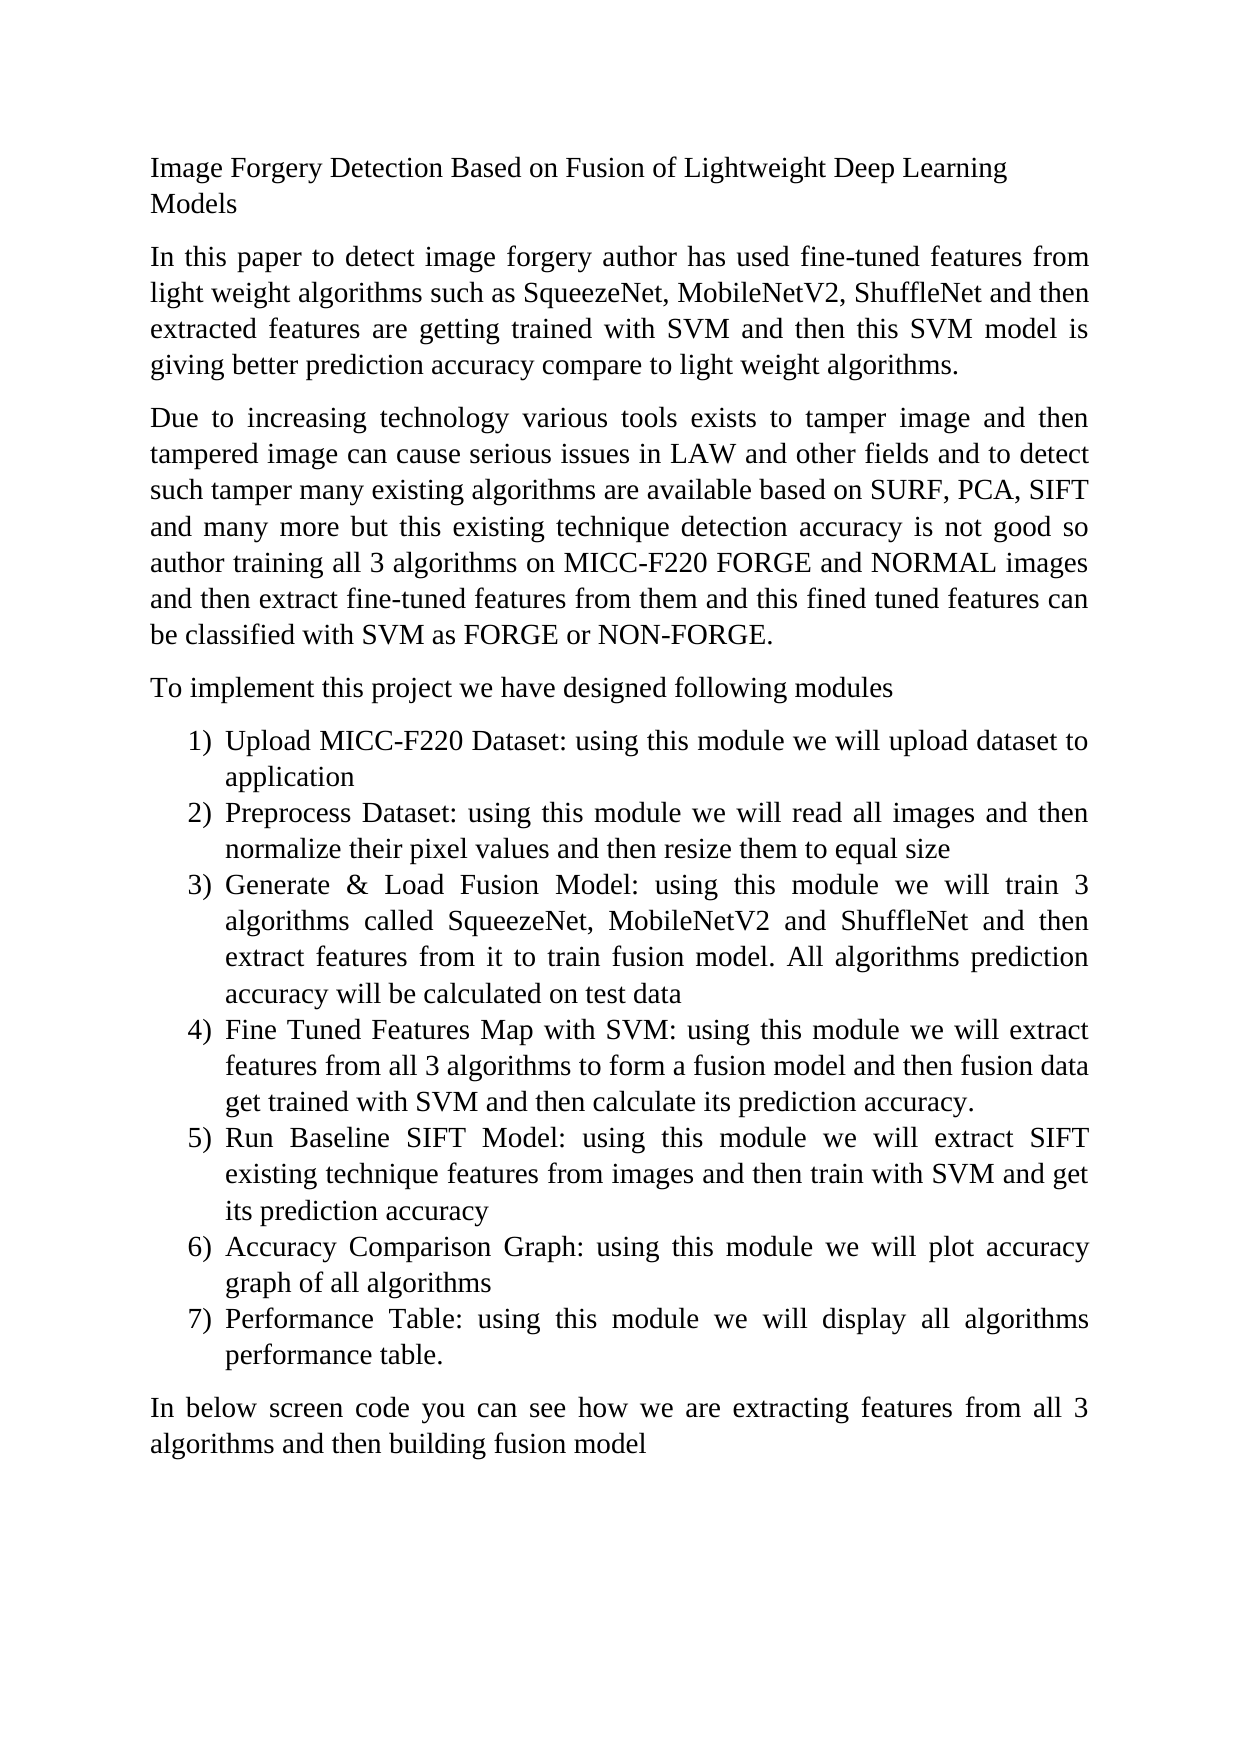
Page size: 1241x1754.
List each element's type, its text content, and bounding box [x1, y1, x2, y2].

list Fine Tuned Features Map with SVM: using this module we will extract features from all 3 algorithms to form a fusion model and then fusion data get trained with SVM and then calculate its prediction accuracy. [187, 1012, 1090, 1118]
list Upload MICC-F220 Dataset: using this module we will upload dataset to application [187, 723, 1090, 792]
list Performance Table: using this module we will display all algorithms performance table. [187, 1301, 1090, 1371]
text In this paper to detect image forgery author has used fine-tuned features from light weight algorithms such as SqueezeNet, MobileNetV2, ShuffleNet and then extracted features are getting trained with SVM and then this SVM model is giving better prediction accuracy compare to light weight algorithms. [150, 239, 1090, 381]
list Accuracy Comparison Graph: using this module we will plot accuracy graph of all algorithms [187, 1229, 1090, 1298]
list Preprocess Dataset: using this module we will read all images and then normalize their pixel values and then resize them to equal size [187, 795, 1090, 865]
text Image Forgery Detection Based on Fusion of Lightweight Deep Learning Models [150, 150, 1090, 220]
list Generate & Load Fusion Model: using this module we will train 3 algorithms called SqueezeNet, MobileNetV2 and ShuffleNet and then extract features from it to train fusion model. All algorithms prediction accuracy will be calculated on test data [187, 867, 1090, 1009]
list Run Baseline SIFT Model: using this module we will extract SIFT existing technique features from images and then train with SVM and get its prediction accuracy [187, 1120, 1090, 1226]
text In below screen code you can see how we are extracting features from all 3 algorithms and then building fusion model [150, 1390, 1090, 1460]
text Due to increasing technology various tools exists to tamper image and then tampered image can cause serious issues in LAW and other fields and to detect such tamper many existing algorithms are available based on SURF, PCA, SIFT and many more but this existing technique detection accuracy is not good so author training all 3 algorithms on MICC-F220 FORGE and NORMAL images and then extract fine-tuned features from them and this fined tuned features can be classified with SVM as FORGE or NON-FORGE. [150, 400, 1090, 651]
text To implement this project we have designed following modules [150, 670, 1090, 703]
